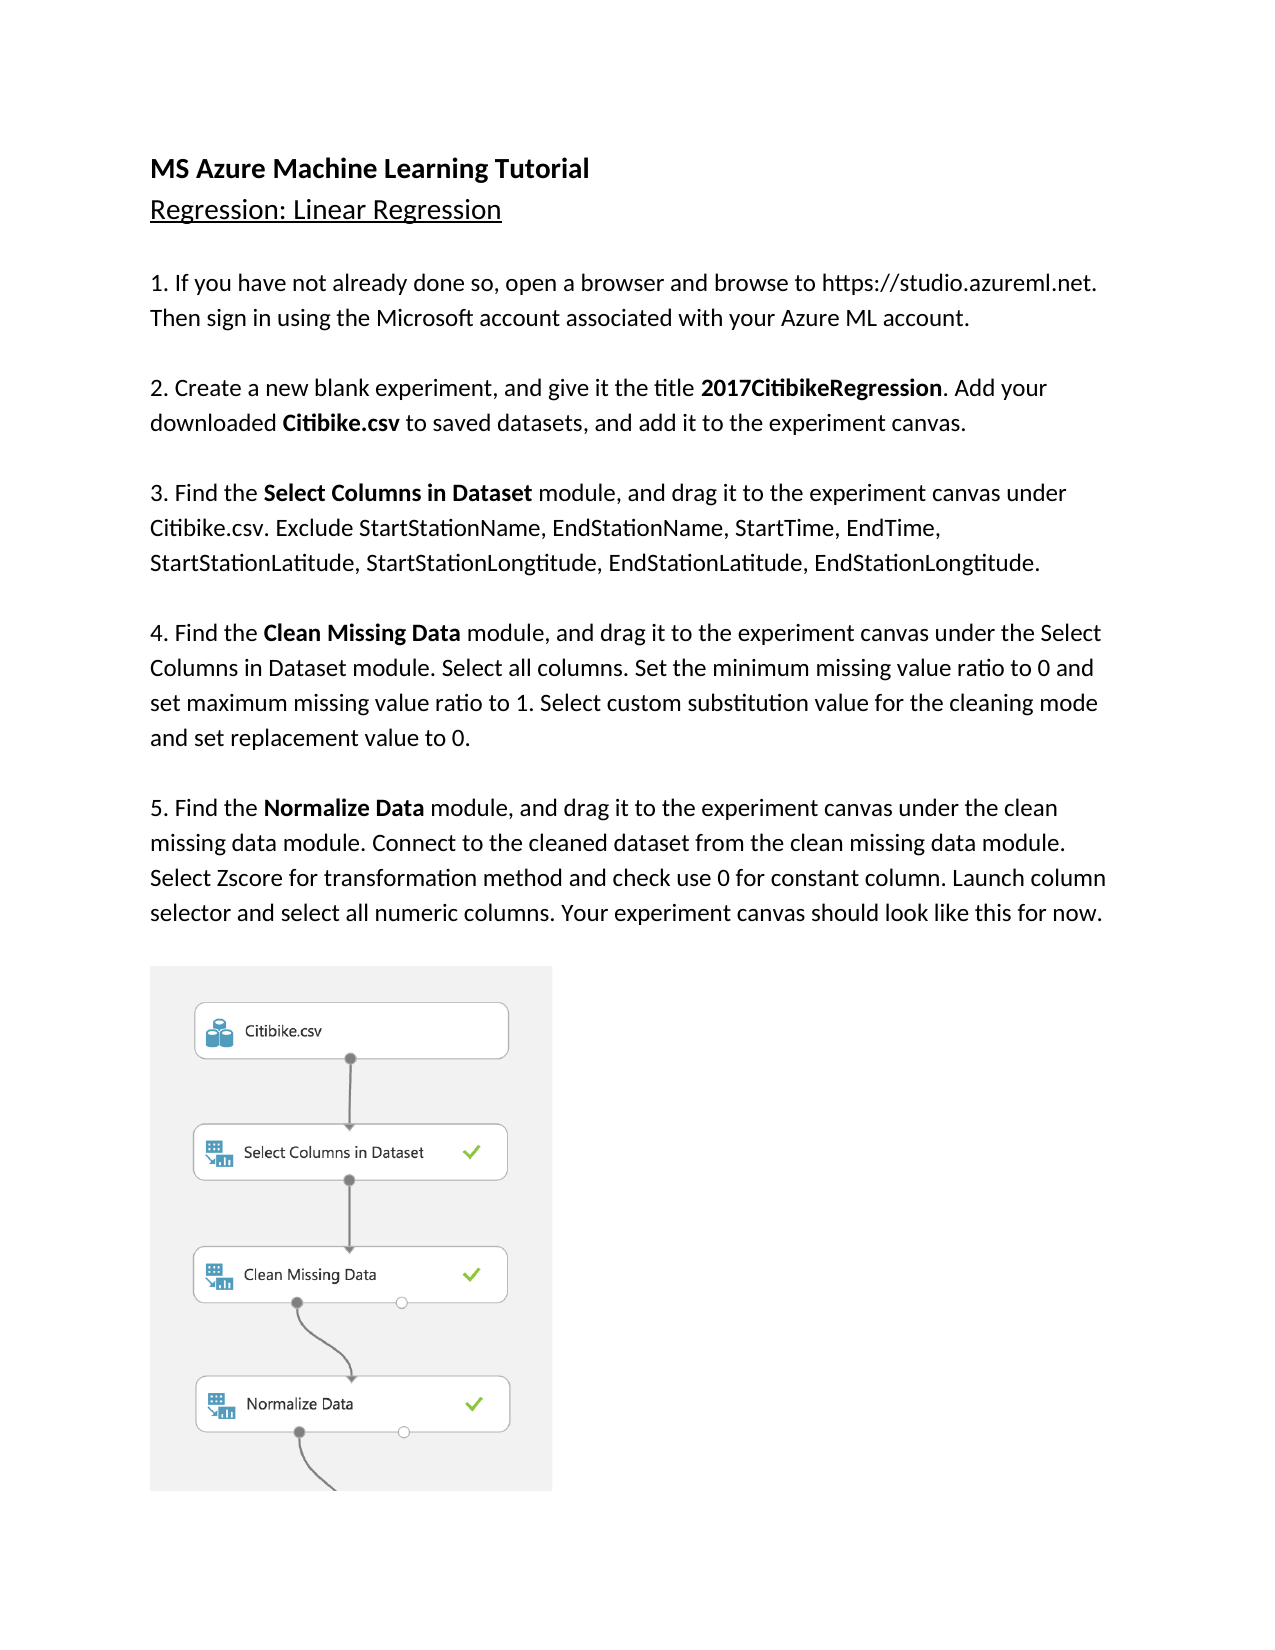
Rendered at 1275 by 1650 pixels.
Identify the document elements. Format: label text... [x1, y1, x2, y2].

text 3. Find the Select Columns in Dataset module, and drag it to the experiment canvas under Citibike.csv. Exclude StartStationName, EndStationName, StartTime, EndTime, StartStationLatitude, StartStationLongtitude, EndStationLatitude, EndStationLongtitude. [150, 477, 1125, 577]
picture [150, 966, 553, 1491]
text 4. Find the Clean Missing Data module, and drag it to the experiment canvas under the Select Columns in Dataset module. Select all columns. Set the minimum missing value ratio to 0 and set maximum missing value ratio to 1. Select custom substitution value for the cleaning mode and set replacement value to 0. [150, 617, 1125, 752]
text 2. Create a new blank experiment, and give it the title 2017CitibikeRegression. Add your downloaded Citibike.csv to saved datasets, and add it to the experiment canvas. [150, 372, 1125, 437]
text Regression: Linear Regression [150, 191, 1125, 227]
text MS Azure Machine Learning Tutorial [150, 150, 1125, 186]
text 5. Find the Normalize Data module, and drag it to the experiment canvas under the clean missing data module. Connect to the cleaned dataset from the clean missing data module. Select Zscore for transformation method and check use 0 for constant column. Launch column selector and select all numeric columns. Your experiment canvas should look like this for now. [150, 792, 1125, 927]
text 1. If you have not already done so, open a browser and browse to https://studio.azureml.net. Then sign in using the Microsoft account associated with your Azure ML account. [150, 267, 1125, 332]
